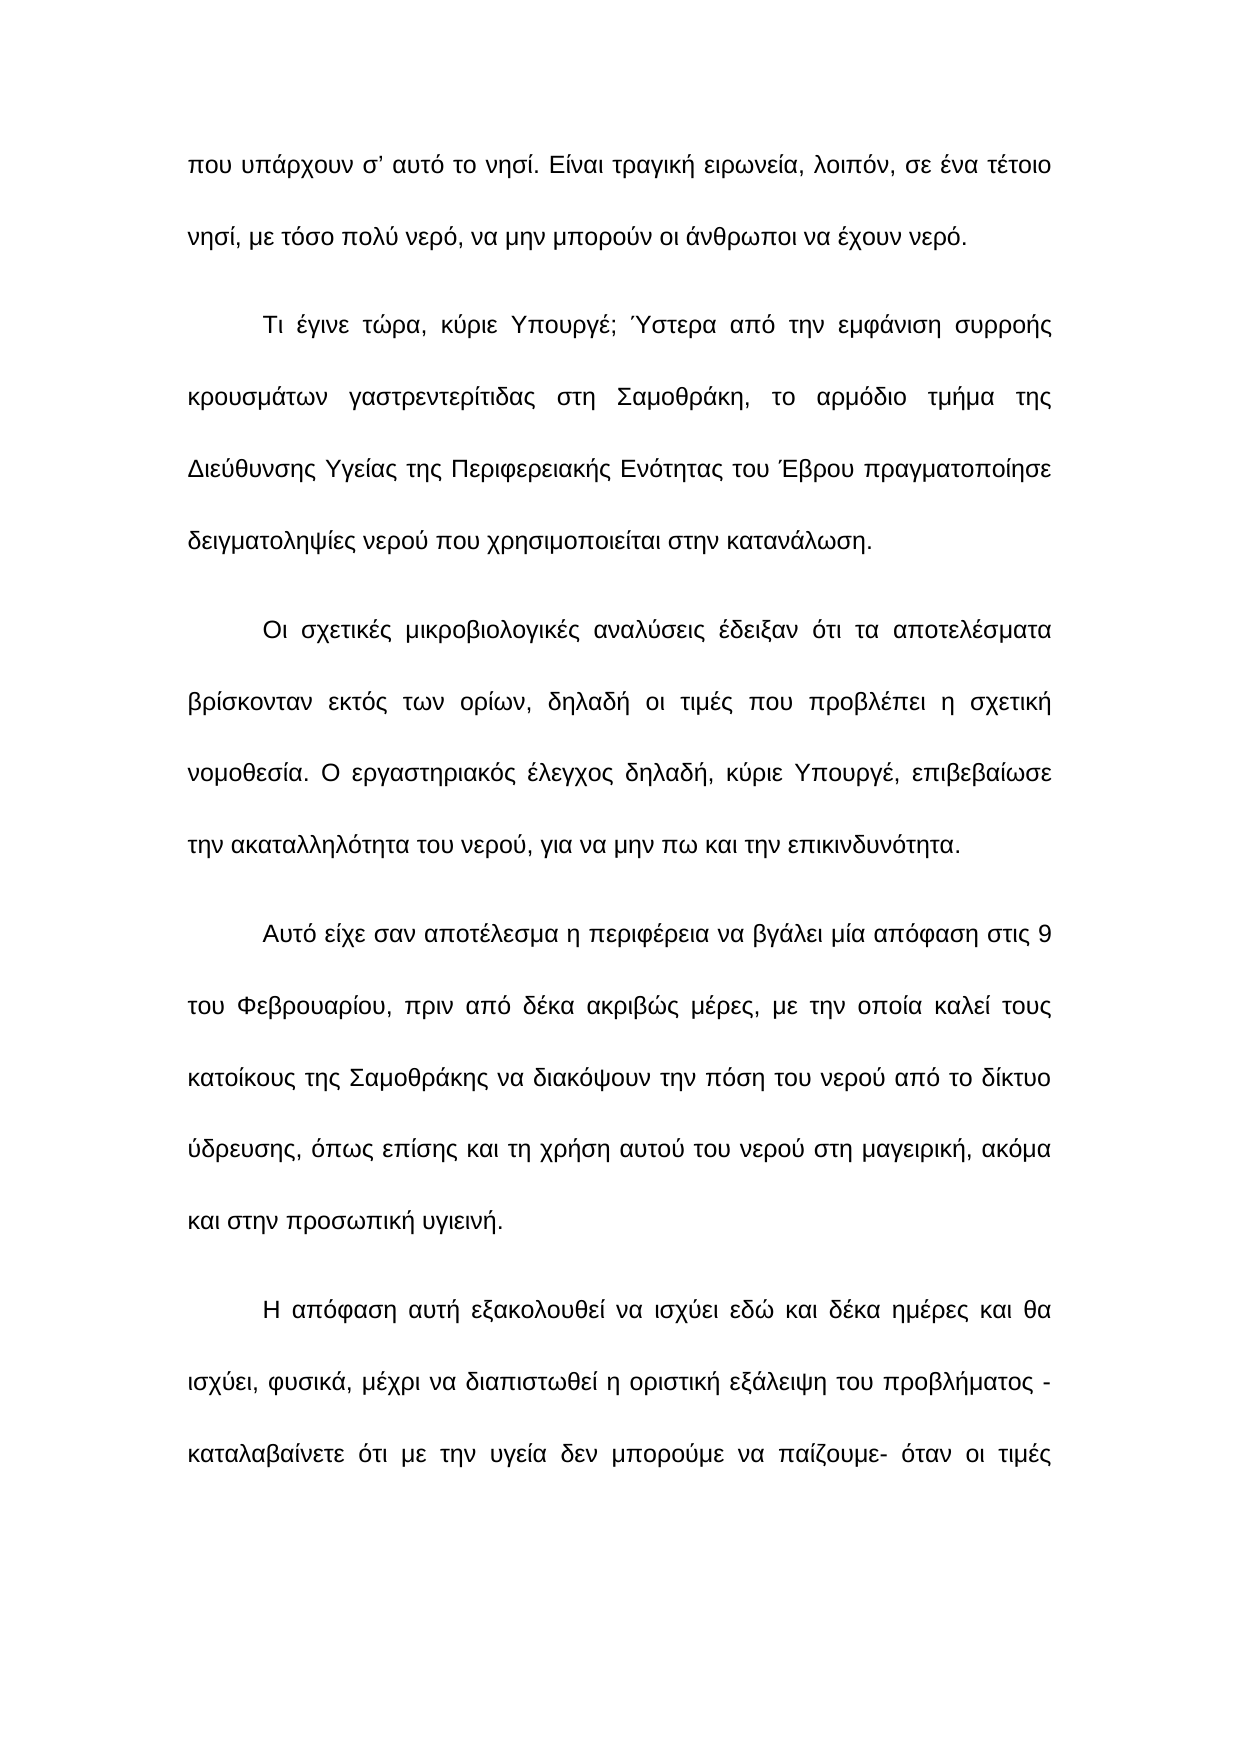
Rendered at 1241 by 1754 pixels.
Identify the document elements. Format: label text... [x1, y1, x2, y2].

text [187, 150, 1053, 251]
text Αυτό είχε σαν αποτέλεσμα η περιφέρεια να βγάλει μία απόφαση στις 9 του Φεβρουαρίου, πριν από δέκα ακριβώς μέρες, με την οποία καλεί τους κατοίκους της Σαμοθράκης να διακόψουν την πόση του νερού από το δίκτυο ύδρευσης, όπως επίσης και τη χρήση αυτού του νερού στη μαγειρική, ακόμα και στην προσωπική υγιεινή. [187, 919, 1053, 1235]
text Τι έγινε τώρα, κύριε Υπουργέ; Ύστερα από την εμφάνιση συρροής κρουσμάτων γαστρεντερίτιδας στη Σαμοθράκη, το αρμόδιο τμήμα της Διεύθυνσης Υγείας της Περιφερειακής Ενότητας του Έβρου πραγματοποίησε δειγματοληψίες νερού που χρησιμοποιείται στην κατανάλωση. [187, 310, 1053, 555]
text Οι σχετικές μικροβιολογικές αναλύσεις έδειξαν ότι τα αποτελέσματα βρίσκονταν εκτός των ορίων, δηλαδή οι τιμές που προβλέπει η σχετική νομοθεσία. Ο εργαστηριακός έλεγχος δηλαδή, κύριε Υπουργέ, επιβεβαίωσε την ακαταλληλότητα του νερού, για να μην πω και την επικινδυνότητα. [187, 614, 1053, 859]
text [187, 1295, 1053, 1467]
